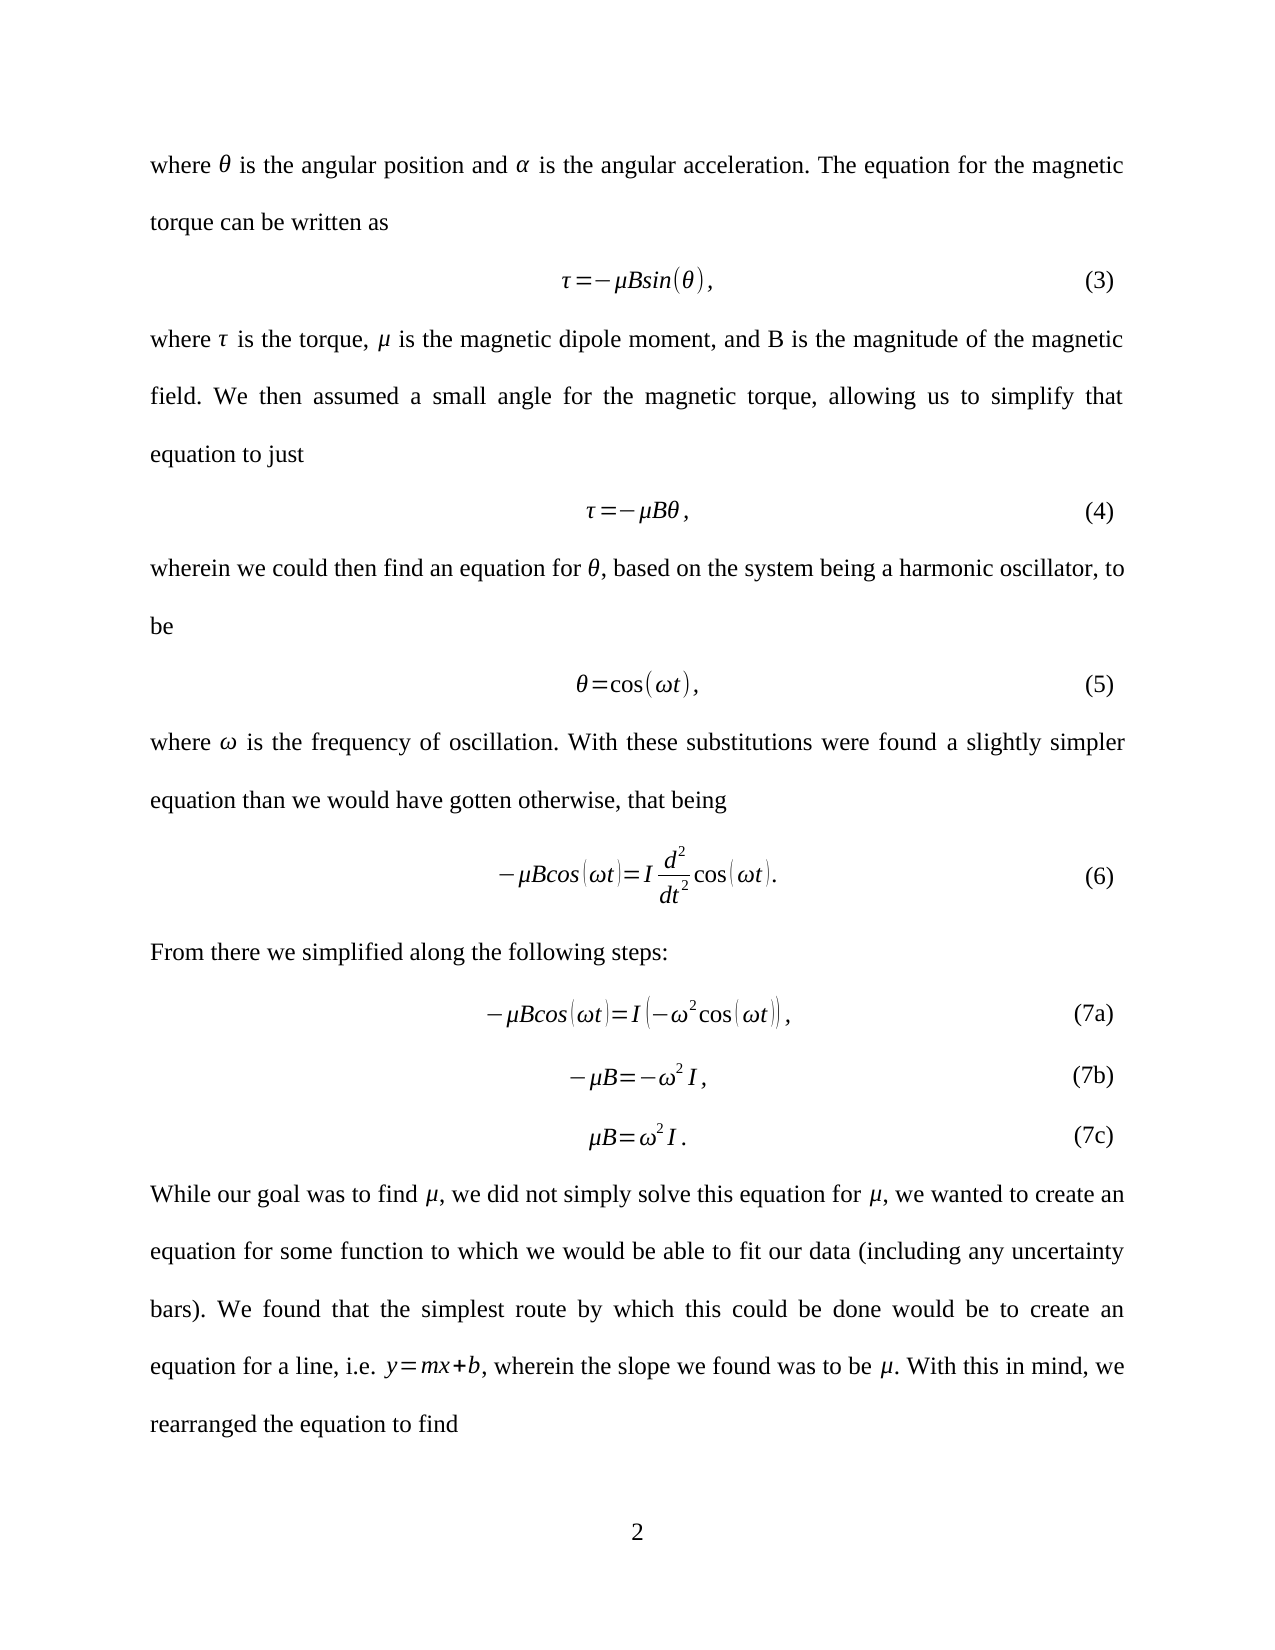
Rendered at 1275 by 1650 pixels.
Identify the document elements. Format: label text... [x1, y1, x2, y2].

table_header [300, 994, 975, 1059]
table_cell (7c) [975, 1119, 1125, 1179]
text While our goal was to find , we did not simply solve this equation for , we wanted to create an equation for some function to which we would be able to fit our data (including any uncertainty bars). We found that the simplest route by which this could be done would be to create an equation for a line, i.e. , wherein the slope we found was to be . With this in mind, we rearranged the equation to find [150, 1179, 1125, 1438]
table_header (7a) [975, 994, 1125, 1059]
table_cell [300, 1059, 975, 1119]
text where is the frequency of oscillation. With these substitutions were found a slightly simpler equation than we would have gotten otherwise, that being [150, 727, 1125, 813]
table_header [300, 265, 975, 324]
table_cell (7b) [975, 1059, 1125, 1119]
table_header (3) [975, 265, 1125, 324]
table_header [300, 669, 975, 727]
table_header (5) [975, 669, 1125, 727]
table_header [300, 496, 975, 553]
text From there we simplified along the following steps: [150, 937, 1125, 966]
text wherein we could then find an equation for , based on the system being a harmonic oscillator, to be [150, 553, 1125, 640]
table_header (6) [975, 842, 1125, 937]
text where is the angular position and is the angular acceleration. The equation for the magnetic torque can be written as [150, 150, 1125, 236]
table_cell [300, 1119, 975, 1179]
table_header (4) [975, 496, 1125, 553]
table_header [300, 842, 975, 937]
text where is the torque, is the magnetic dipole moment, and B is the magnitude of the magnetic field. We then assumed a small angle for the magnetic torque, allowing us to simplify that equation to just [150, 324, 1125, 467]
